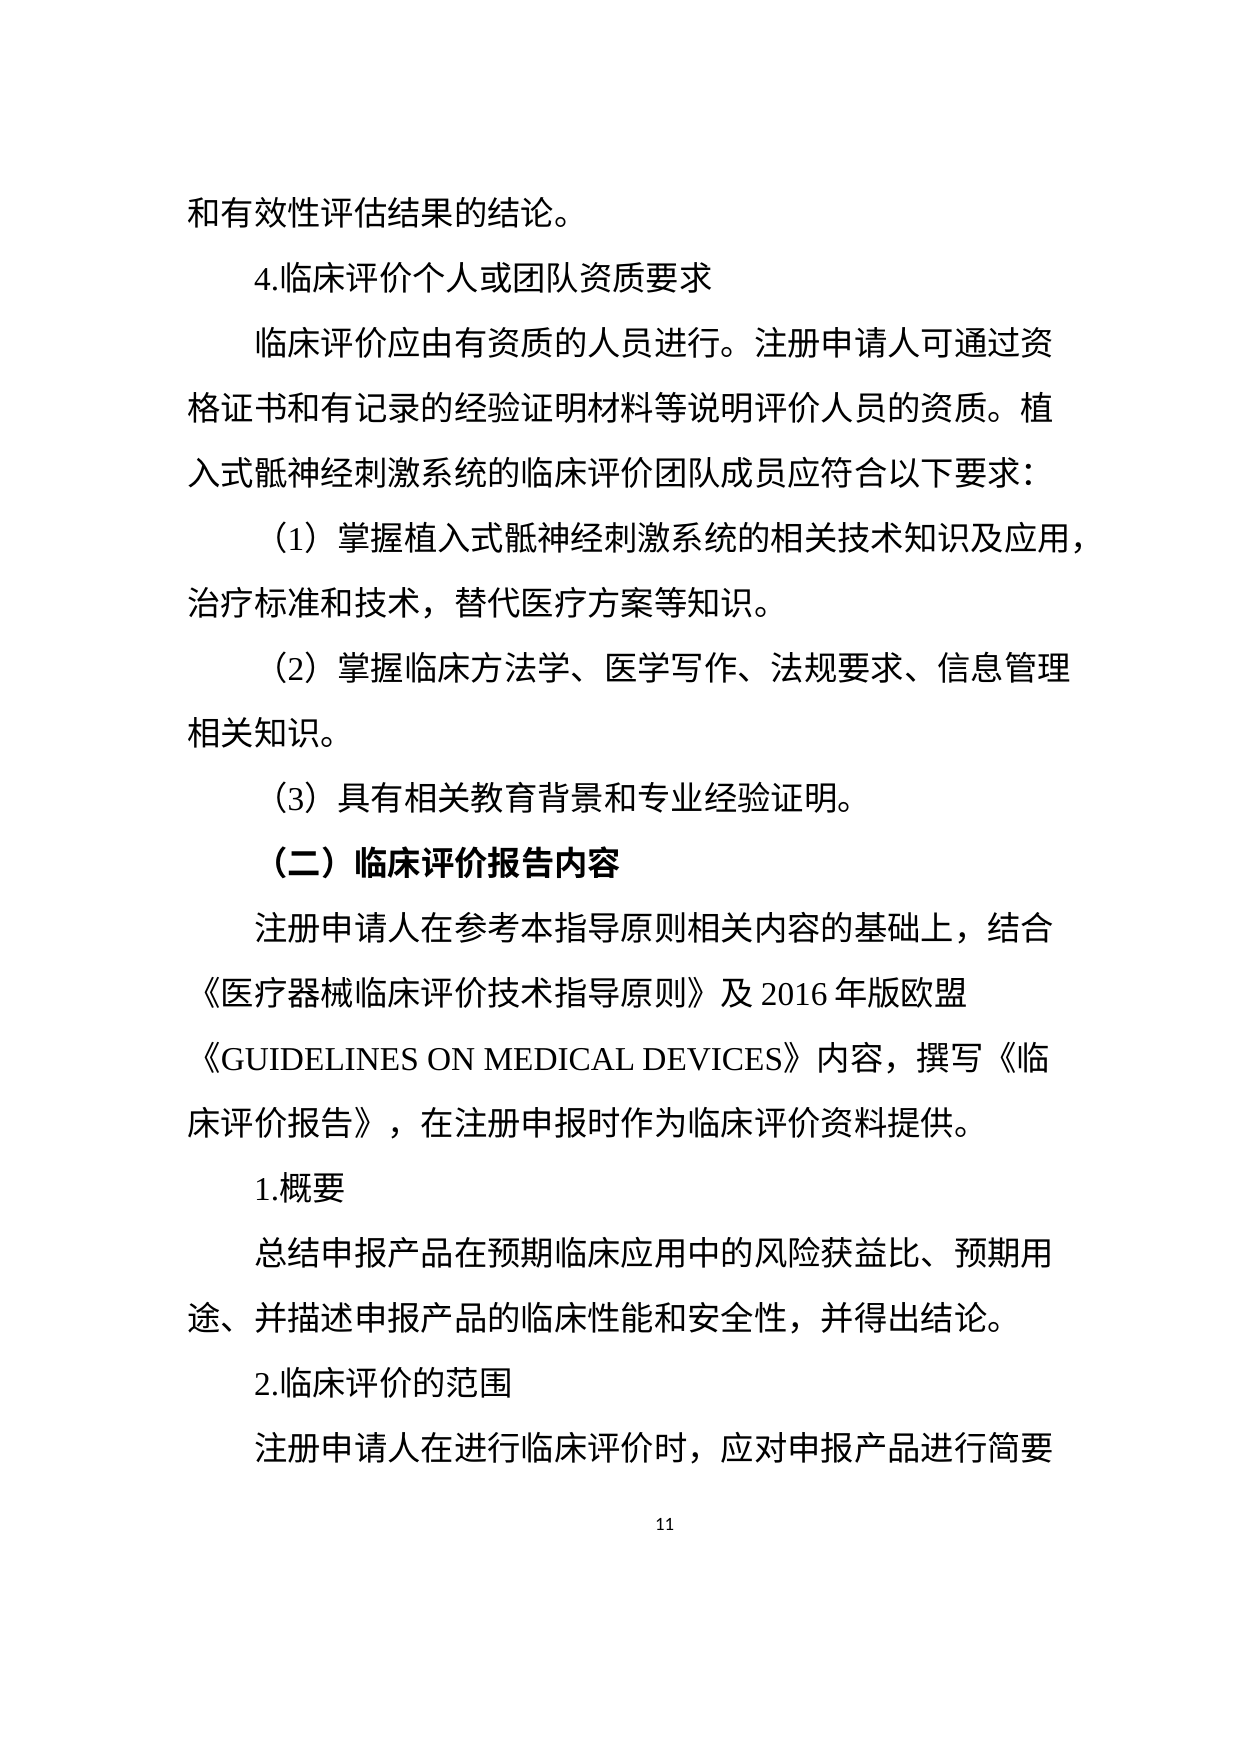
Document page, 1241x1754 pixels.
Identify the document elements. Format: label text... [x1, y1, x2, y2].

text 2.临床评价的范围 [187, 1348, 1075, 1413]
text 4.临床评价个人或团队资质要求 [187, 243, 1075, 308]
text 注册申请人在参考本指导原则相关内容的基础上，结合《医疗器械临床评价技术指导原则》及2016年版欧盟《GUIDELINES ON MEDICAL DEVICES》内容，撰写《临床评价报告》，在注册申报时作为临床评价资料提供。 [187, 893, 1075, 1153]
list （3）具有相关教育背景和专业经验证明。 [187, 763, 1075, 828]
list （1）掌握植入式骶神经刺激系统的相关技术知识及应用，治疗标准和技术，替代医疗方案等知识。 [187, 503, 1075, 633]
text 1.概要 [187, 1153, 1075, 1218]
text 临床评价应由有资质的人员进行。注册申请人可通过资格证书和有记录的经验证明材料等说明评价人员的资质。植入式骶神经刺激系统的临床评价团队成员应符合以下要求： [187, 308, 1075, 503]
text （二）临床评价报告内容 [187, 828, 1075, 893]
text 总结申报产品在预期临床应用中的风险获益比、预期用途、并描述申报产品的临床性能和安全性，并得出结论。 [187, 1218, 1075, 1348]
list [187, 178, 1075, 243]
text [187, 1413, 1075, 1478]
list （2）掌握临床方法学、医学写作、法规要求、信息管理相关知识。 [187, 633, 1075, 763]
